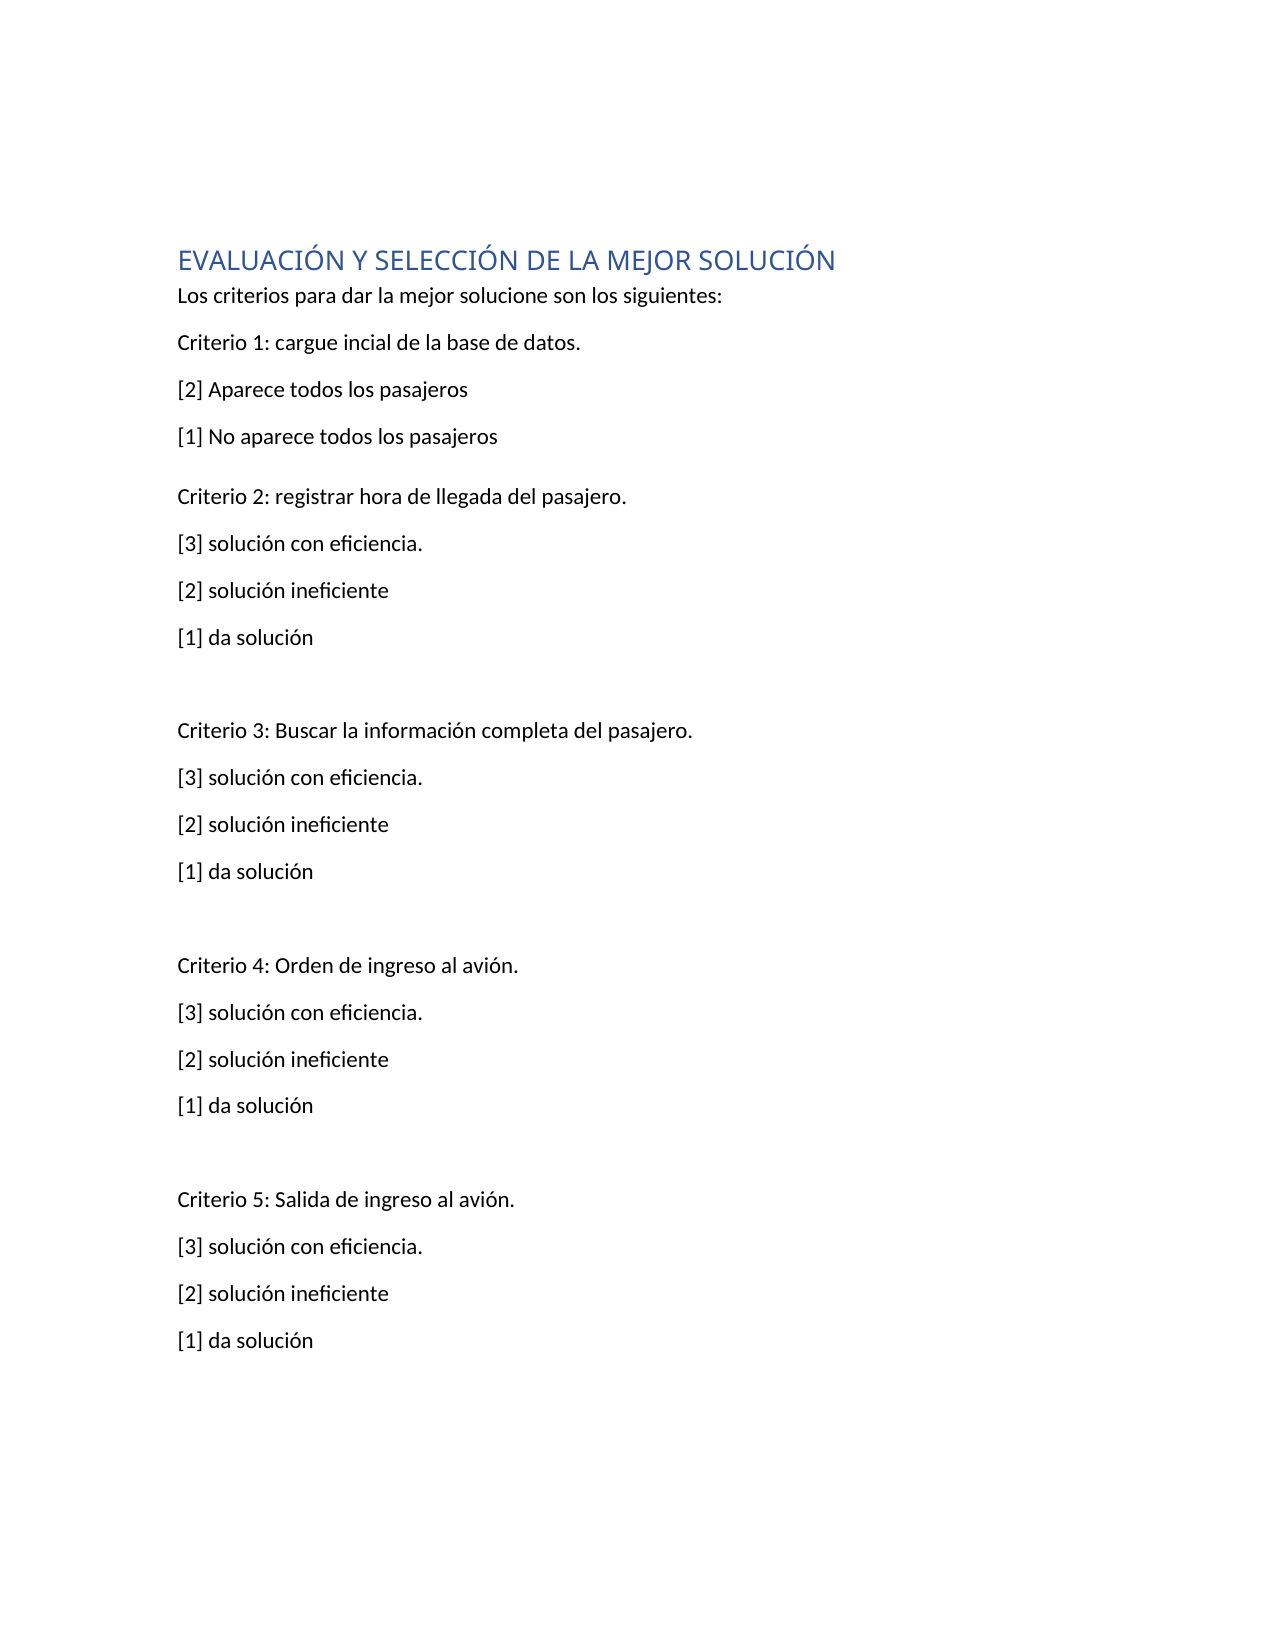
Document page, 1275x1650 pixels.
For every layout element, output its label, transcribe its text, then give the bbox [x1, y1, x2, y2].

text [3] solución con eficiencia. [177, 1232, 1098, 1260]
subtitle EVALUACIÓN Y SELECCIÓN DE LA MEJOR SOLUCIÓN [177, 241, 1098, 278]
text [1] da solución [177, 623, 1098, 651]
text Criterio 3: Buscar la información completa del pasajero. [177, 717, 1098, 744]
text [2] solución ineficiente [177, 1279, 1098, 1307]
text [2] solución ineficiente [177, 1045, 1098, 1073]
text Criterio 5: Salida de ingreso al avión. [177, 1185, 1098, 1213]
text Los criterios para dar la mejor solucione son los siguientes: [177, 281, 1098, 309]
text [1] No aparece todos los pasajeros Criterio 2: registrar hora de llegada del pasajero. [177, 422, 1098, 510]
text [1] da solución [177, 857, 1098, 885]
text [3] solución con eficiencia. [177, 763, 1098, 791]
text [2] solución ineficiente [177, 576, 1098, 604]
text [1] da solución [177, 1326, 1098, 1354]
text [2] Aparece todos los pasajeros [177, 375, 1098, 403]
text [1] da solución [177, 1092, 1098, 1119]
text Criterio 4: Orden de ingreso al avión. [177, 951, 1098, 979]
text [2] solución ineficiente [177, 810, 1098, 838]
text Criterio 1: cargue incial de la base de datos. [177, 328, 1098, 356]
text [3] solución con eficiencia. [177, 529, 1098, 557]
text [3] solución con eficiencia. [177, 998, 1098, 1026]
